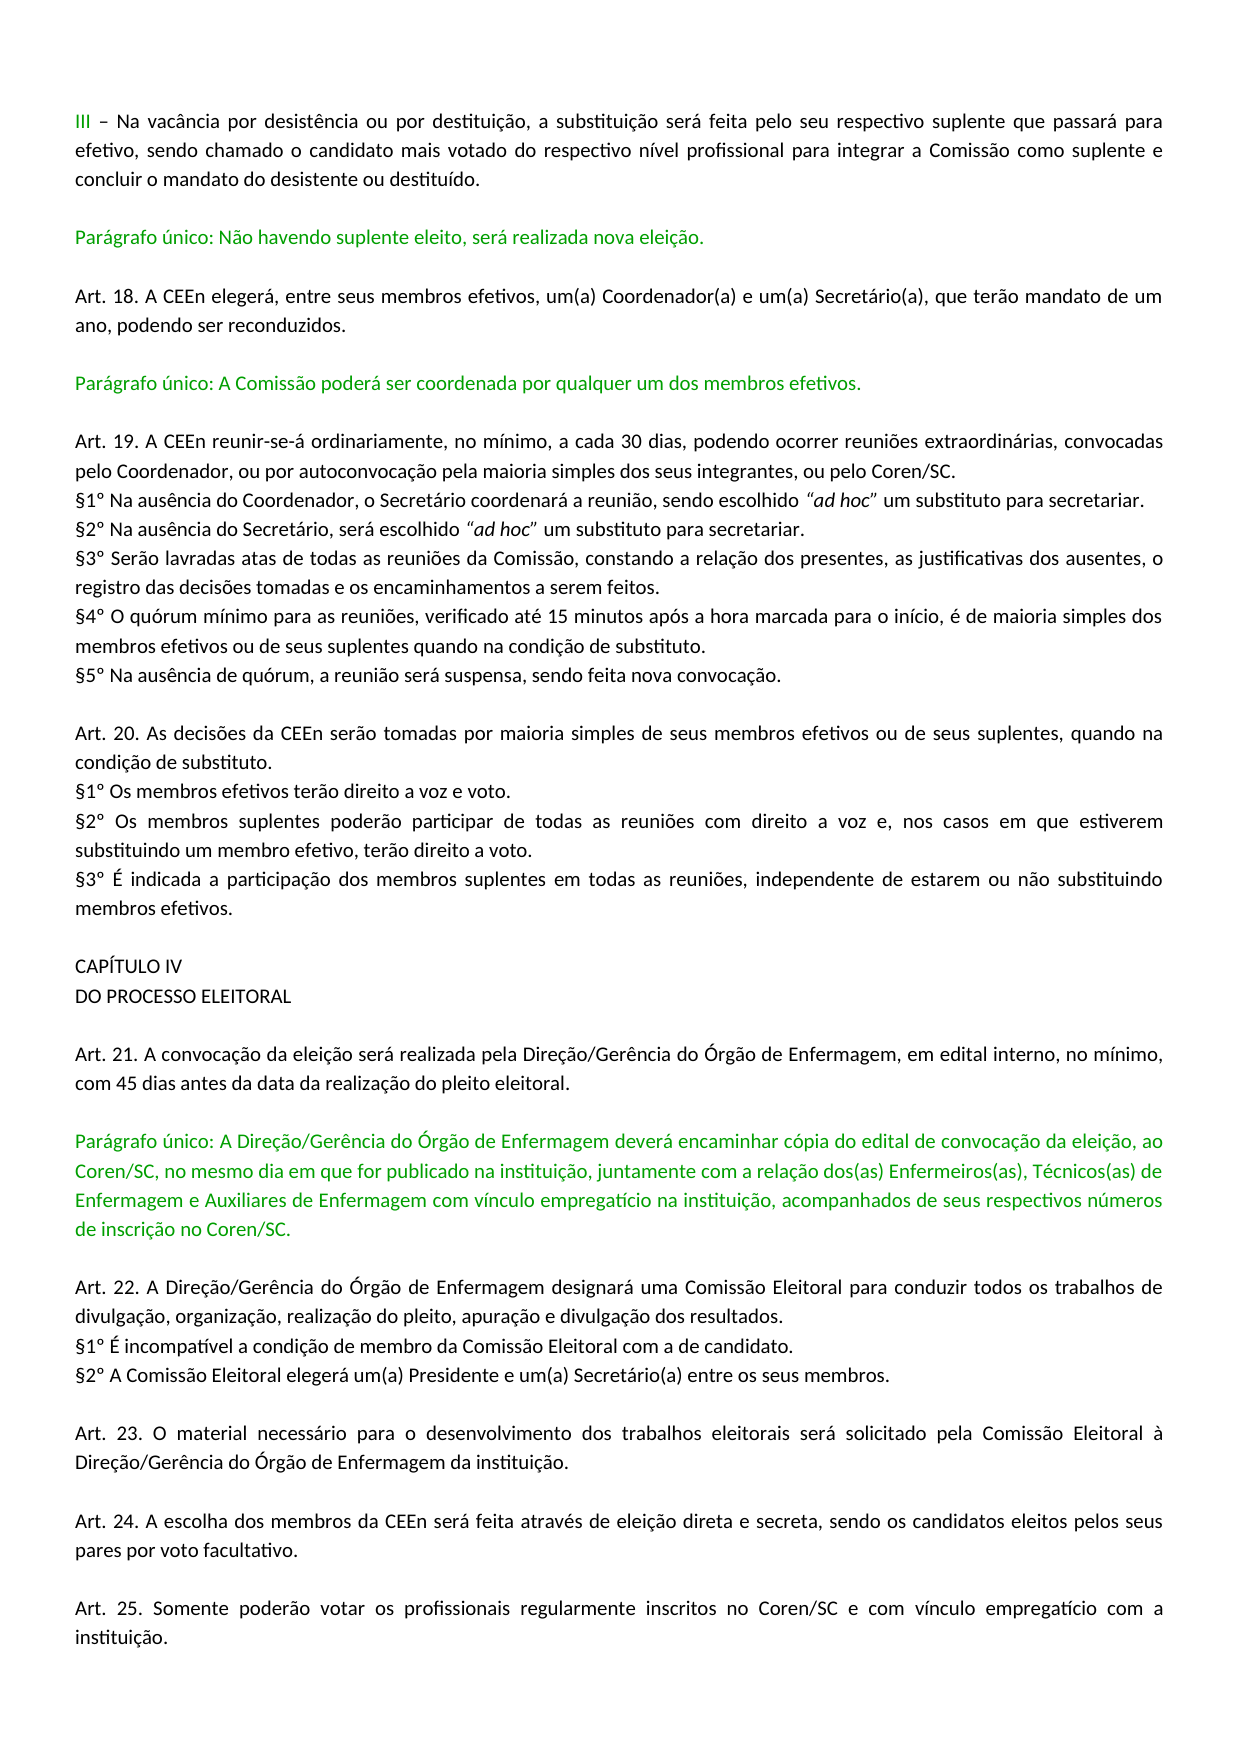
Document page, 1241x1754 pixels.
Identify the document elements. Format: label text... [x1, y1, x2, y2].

text §1º É incompatível a condição de membro da Comissão Eleitoral com a de candidato. [75, 1329, 1165, 1358]
text Art. 21. A convocação da eleição será realizada pela Direção/Gerência do Órgão de Enfermagem, em edital interno, no mínimo, com 45 dias antes da data da realização do pleito eleitoral. [75, 1037, 1165, 1096]
text §3º Serão lavradas atas de todas as reuniões da Comissão, constando a relação dos presentes, as justificativas dos ausentes, o registro das decisões tomadas e os encaminhamentos a serem feitos. [75, 542, 1165, 600]
text §2º Na ausência do Secretário, será escolhido “ad hoc” um substituto para secretariar. [75, 512, 1165, 542]
text §1º Os membros efetivos terão direito a voz e voto. [75, 775, 1165, 804]
text Art. 23. O material necessário para o desenvolvimento dos trabalhos eleitorais será solicitado pela Comissão Eleitoral à Direção/Gerência do Órgão de Enfermagem da instituição. [75, 1417, 1165, 1475]
text Art. 25. Somente poderão votar os profissionais regularmente inscritos no Coren/SC e com vínculo empregatício com a instituição. [75, 1592, 1165, 1650]
text §1º Na ausência do Coordenador, o Secretário coordenará a reunião, sendo escolhido “ad hoc” um substituto para secretariar. [75, 483, 1165, 512]
text III – Na vacância por desistência ou por destituição, a substituição será feita pelo seu respectivo suplente que passará para efetivo, sendo chamado o candidato mais votado do respectivo nível profissional para integrar a Comissão como suplente e concluir o mandato do desistente ou destituído. [75, 104, 1165, 192]
text §4º O quórum mínimo para as reuniões, verificado até 15 minutos após a hora marcada para o início, é de maioria simples dos membros efetivos ou de seus suplentes quando na condição de substituto. [75, 600, 1165, 658]
text §2º A Comissão Eleitoral elegerá um(a) Presidente e um(a) Secretário(a) entre os seus membros. [75, 1358, 1165, 1387]
text §5º Na ausência de quórum, a reunião será suspensa, sendo feita nova convocação. [75, 658, 1165, 687]
text Art. 18. A CEEn elegerá, entre seus membros efetivos, um(a) Coordenador(a) e um(a) Secretário(a), que terão mandato de um ano, podendo ser reconduzidos. [75, 279, 1165, 337]
text Art. 20. As decisões da CEEn serão tomadas por maioria simples de seus membros efetivos ou de seus suplentes, quando na condição de substituto. [75, 717, 1165, 775]
text Parágrafo único: Não havendo suplente eleito, será realizada nova eleição. [75, 221, 1165, 250]
text Art. 19. A CEEn reunir-se-á ordinariamente, no mínimo, a cada 30 dias, podendo ocorrer reuniões extraordinárias, convocadas pelo Coordenador, ou por autoconvocação pela maioria simples dos seus integrantes, ou pelo Coren/SC. [75, 425, 1165, 483]
text Parágrafo único: A Comissão poderá ser coordenada por qualquer um dos membros efetivos. [75, 367, 1165, 396]
text §3º É indicada a participação dos membros suplentes em todas as reuniões, independente de estarem ou não substituindo membros efetivos. [75, 862, 1165, 921]
text CAPÍTULO IV [75, 950, 1165, 979]
text DO PROCESSO ELEITORAL [75, 979, 1165, 1008]
text Art. 22. A Direção/Gerência do Órgão de Enfermagem designará uma Comissão Eleitoral para conduzir todos os trabalhos de divulgação, organização, realização do pleito, apuração e divulgação dos resultados. [75, 1271, 1165, 1329]
text Parágrafo único: A Direção/Gerência do Órgão de Enfermagem deverá encaminhar cópia do edital de convocação da eleição, ao Coren/SC, no mesmo dia em que for publicado na instituição, juntamente com a relação dos(as) Enfermeiros(as), Técnicos(as) de Enfermagem e Auxiliares de Enfermagem com vínculo empregatício na instituição, acompanhados de seus respectivos números de inscrição no Coren/SC. [75, 1125, 1165, 1242]
text §2º Os membros suplentes poderão participar de todas as reuniões com direito a voz e, nos casos em que estiverem substituindo um membro efetivo, terão direito a voto. [75, 804, 1165, 862]
text Art. 24. A escolha dos membros da CEEn será feita através de eleição direta e secreta, sendo os candidatos eleitos pelos seus pares por voto facultativo. [75, 1504, 1165, 1562]
